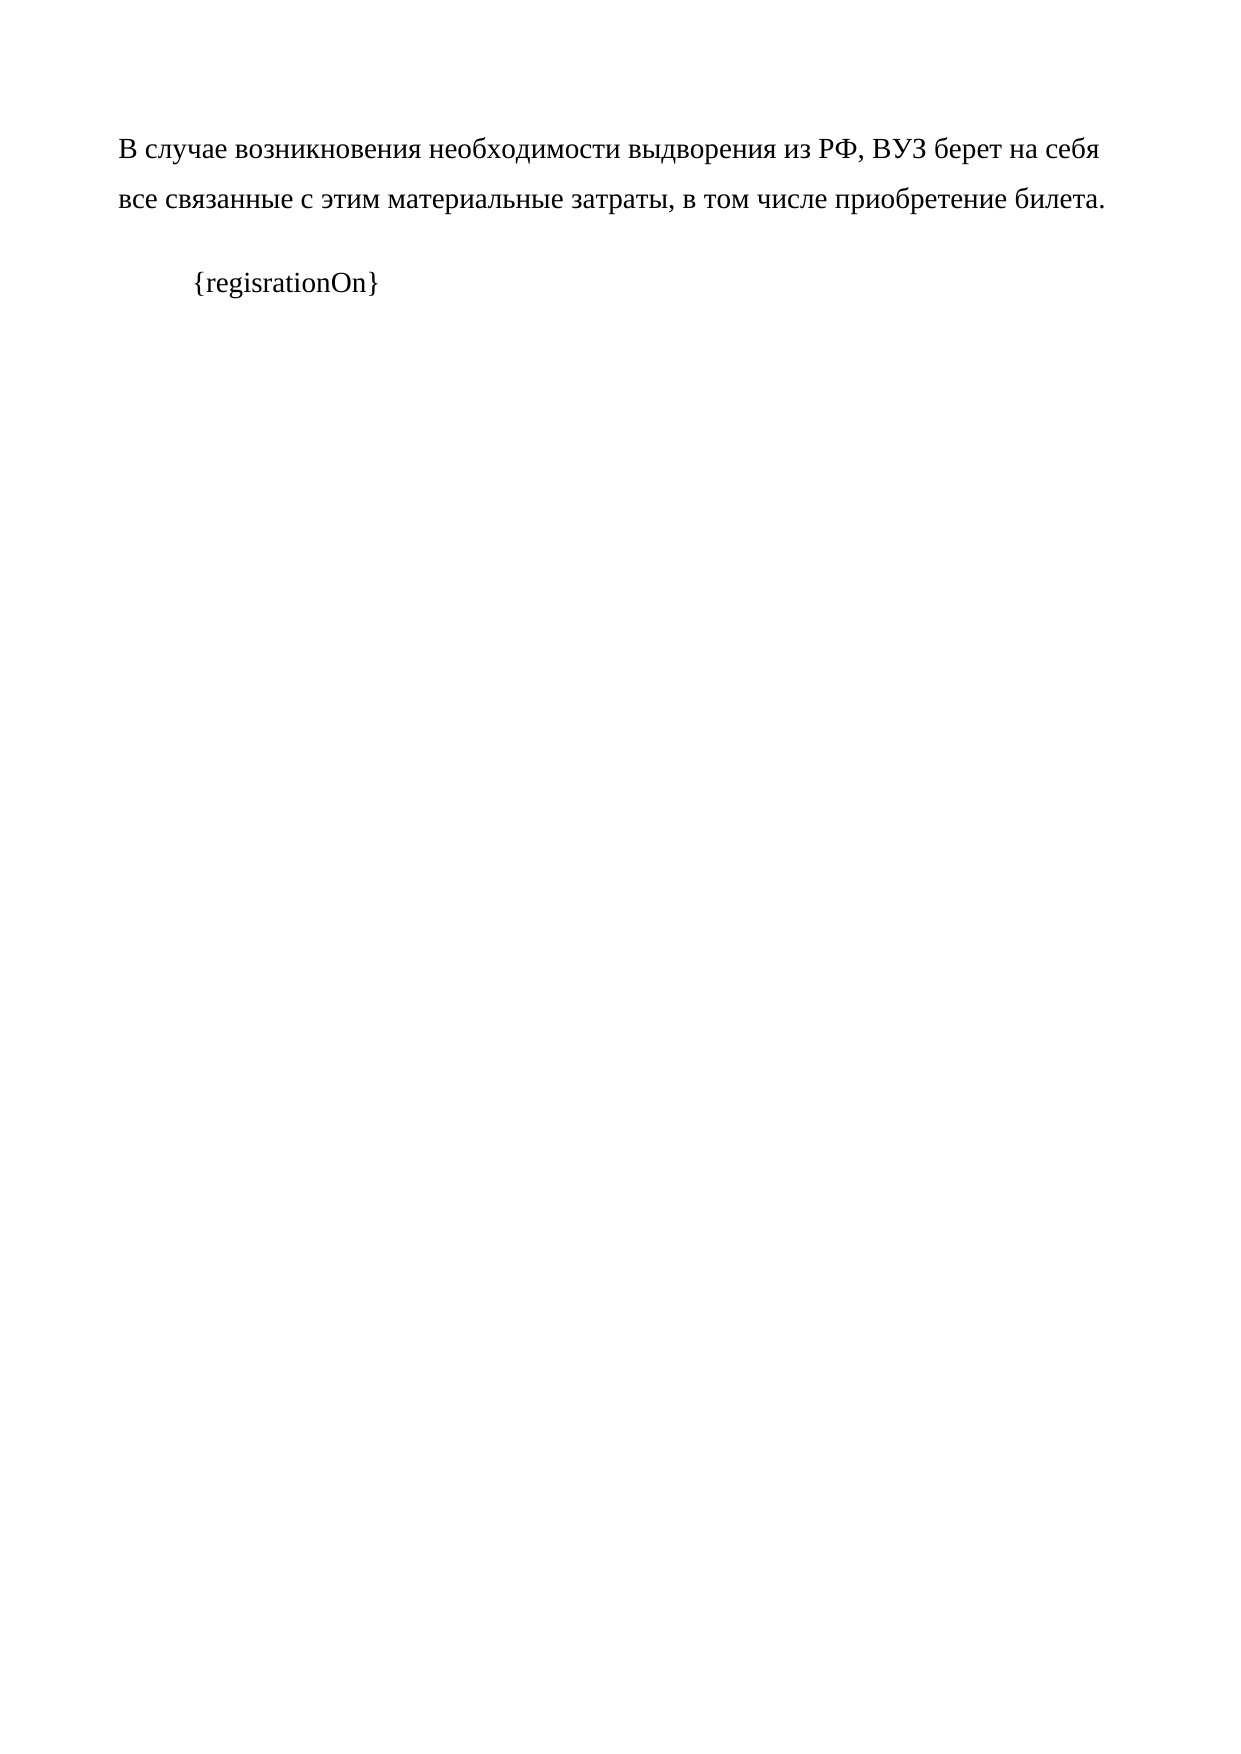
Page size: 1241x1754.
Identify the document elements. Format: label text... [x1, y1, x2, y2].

text {regisrationOn} [118, 266, 1152, 299]
text все связанные с этим материальные затраты, в том числе приобретение билета. [118, 182, 1184, 215]
text В случае возникновения необходимости выдворения из РФ, ВУЗ берет на себя [118, 131, 1184, 165]
